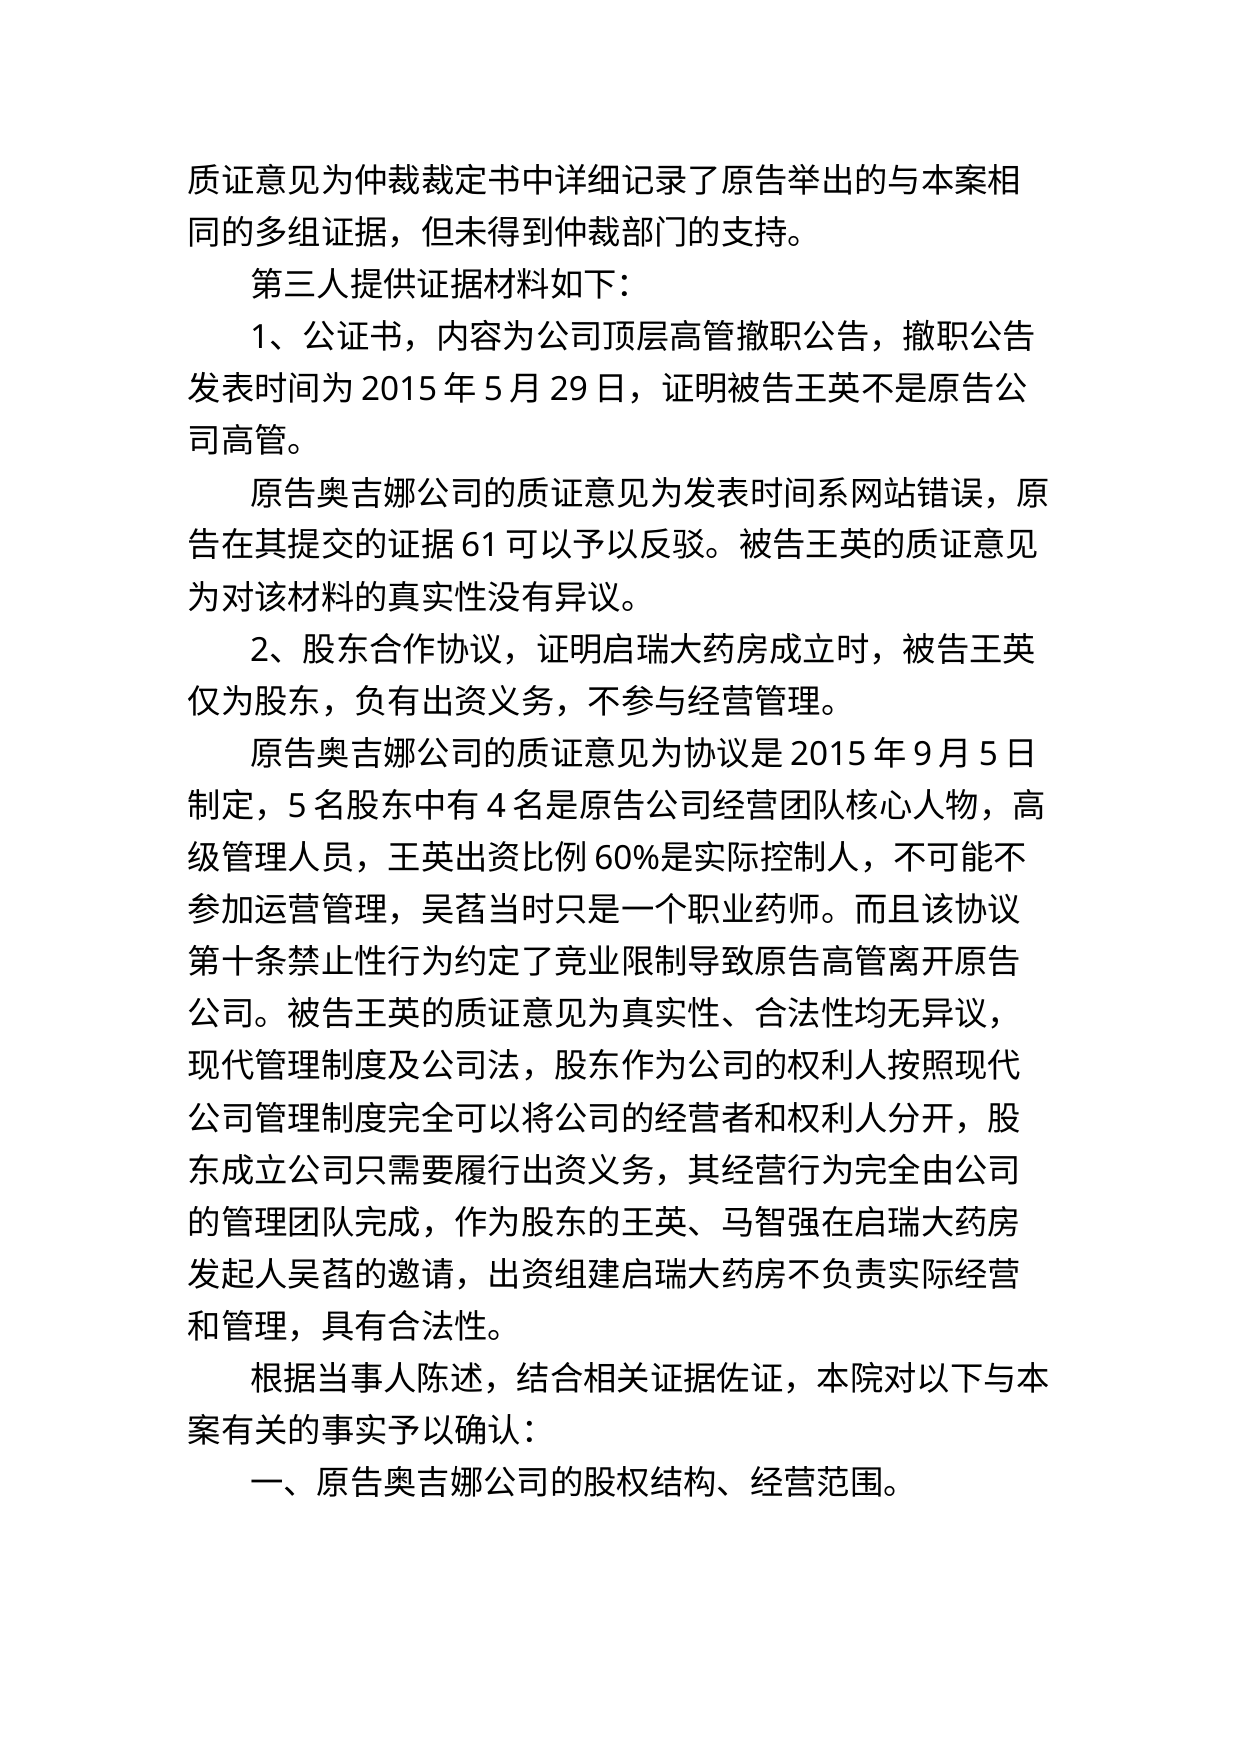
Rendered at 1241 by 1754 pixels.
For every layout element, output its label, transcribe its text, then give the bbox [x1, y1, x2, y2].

text 第三人提供证据材料如下： [187, 254, 1053, 306]
text 原告奥吉娜公司的质证意见为协议是2015年9月5日制定，5名股东中有4名是原告公司经营团队核心人物，高级管理人员，王英出资比例60%是实际控制人，不可能不参加运营管理，吴萏当时只是一个职业药师。而且该协议第十条禁止性行为约定了竞业限制导致原告高管离开原告公司。被告王英的质证意见为真实性、合法性均无异议，现代管理制度及公司法，股东作为公司的权利人按照现代公司管理制度完全可以将公司的经营者和权利人分开，股东成立公司只需要履行出资义务，其经营行为完全由公司的管理团队完成，作为股东的王英、马智强在启瑞大药房发起人吴萏的邀请，出资组建启瑞大药房不负责实际经营和管理，具有合法性。 [187, 723, 1053, 1348]
text 根据当事人陈述，结合相关证据佐证，本院对以下与本案有关的事实予以确认： [187, 1348, 1053, 1452]
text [187, 150, 1053, 254]
text 2、股东合作协议，证明启瑞大药房成立时，被告王英仅为股东，负有出资义务，不参与经营管理。 [187, 619, 1053, 723]
text 一、原告奥吉娜公司的股权结构、经营范围。 [187, 1452, 1053, 1504]
text 1、公证书，内容为公司顶层高管撤职公告，撤职公告发表时间为2015年5月29日，证明被告王英不是原告公司高管。 [187, 306, 1053, 462]
text 原告奥吉娜公司的质证意见为发表时间系网站错误，原告在其提交的证据61可以予以反驳。被告王英的质证意见为对该材料的真实性没有异议。 [187, 462, 1053, 619]
